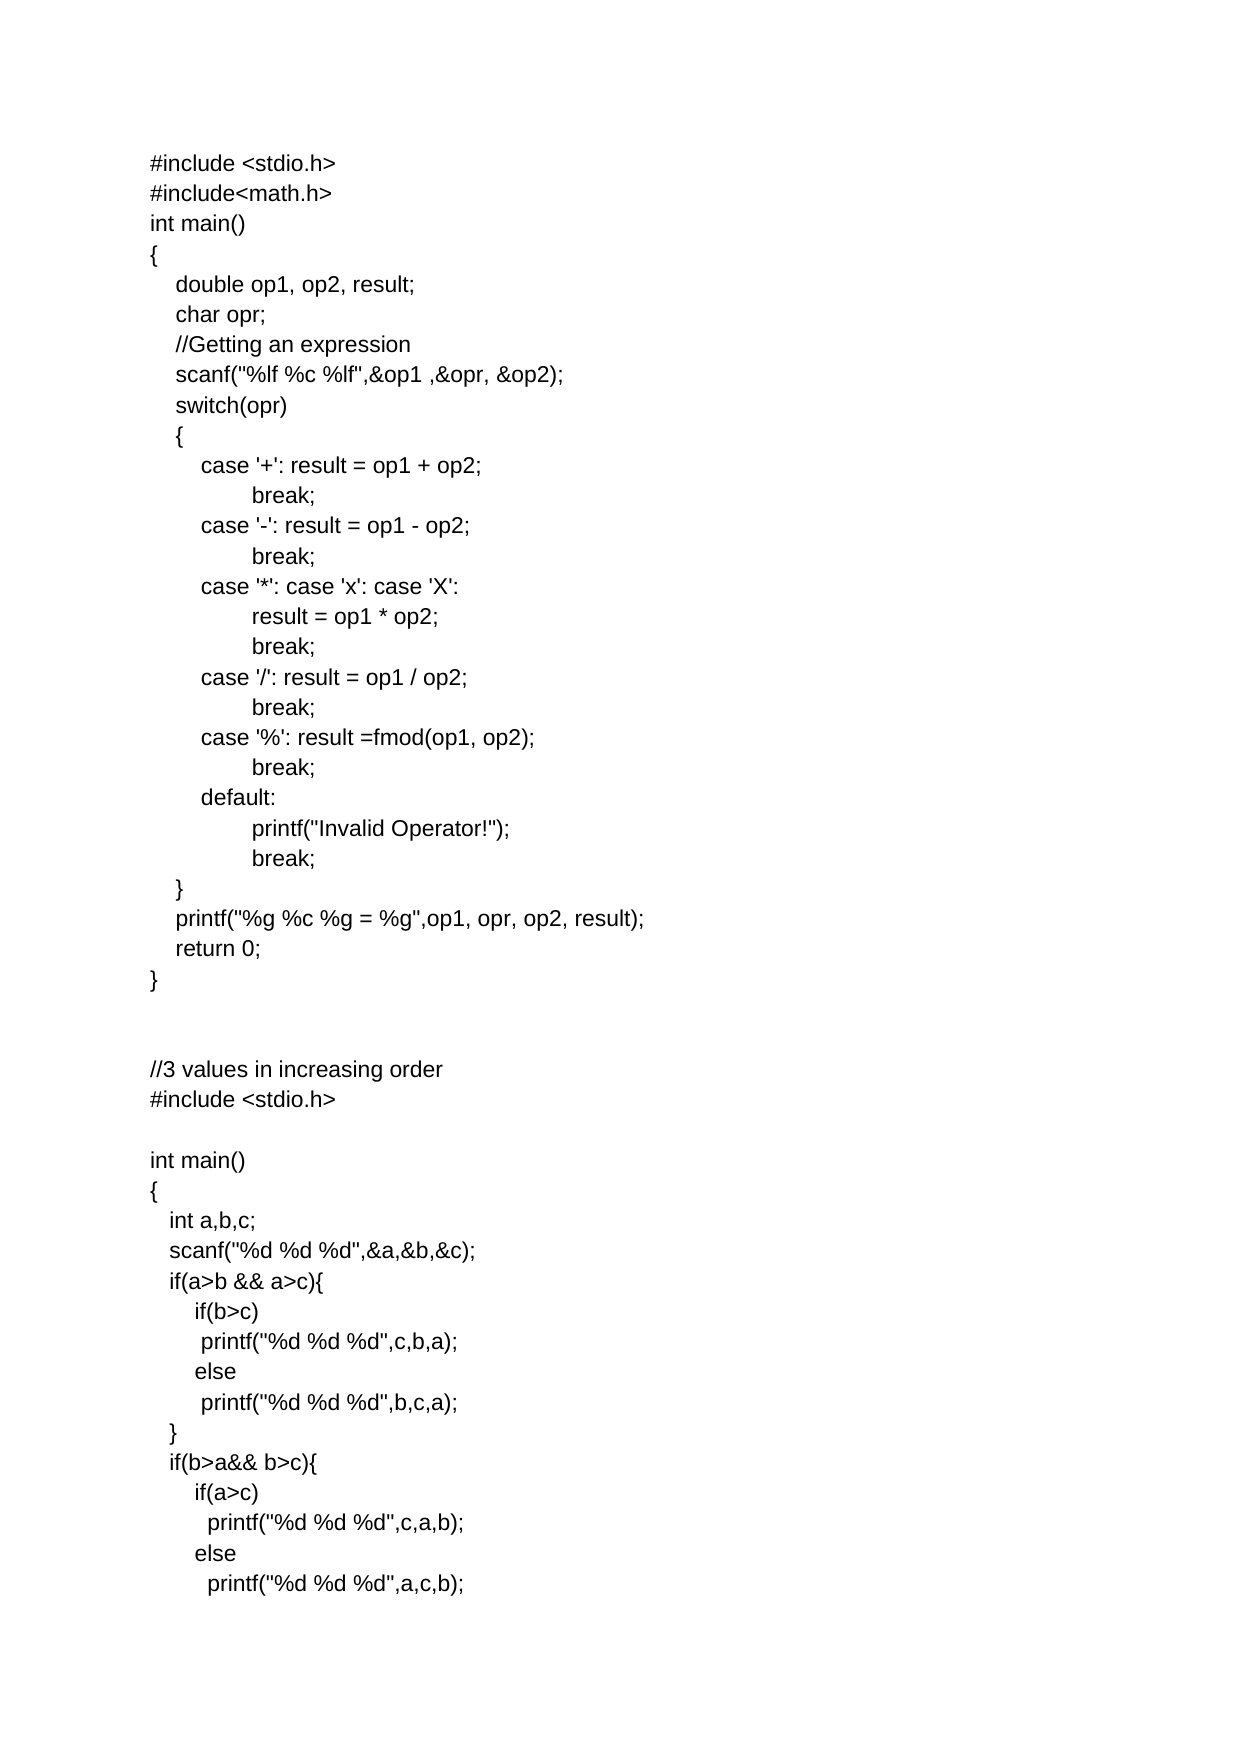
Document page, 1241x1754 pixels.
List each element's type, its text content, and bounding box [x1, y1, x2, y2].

text if(a>b && a>c){ [150, 1268, 1090, 1294]
text default: [150, 784, 1090, 811]
text printf("%d %d %d",b,c,a); [150, 1388, 1090, 1415]
text case '/': result = op1 / op2; [150, 663, 1090, 690]
text break; [150, 694, 1090, 720]
text //Getting an expression [150, 331, 1090, 358]
text result = op1 * op2; [150, 603, 1090, 629]
text scanf("%d %d %d",&a,&b,&c); [150, 1237, 1090, 1264]
text switch(opr) [150, 392, 1090, 418]
text { [150, 422, 1090, 448]
text { [150, 241, 1090, 267]
text break; [150, 633, 1090, 660]
text #include <stdio.h> [150, 1086, 1090, 1113]
text char opr; [150, 301, 1090, 327]
text else [150, 1539, 1090, 1566]
text scanf("%lf %c %lf",&op1 ,&opr, &op2); [150, 361, 1090, 388]
text double op1, op2, result; [150, 271, 1090, 297]
text { [150, 1177, 1090, 1203]
text #include<math.h> [150, 180, 1090, 207]
text int main() [150, 210, 1090, 237]
text else [150, 1358, 1090, 1385]
text //3 values in increasing order [150, 1056, 1090, 1083]
text int a,b,c; [150, 1207, 1090, 1234]
text if(a>c) [150, 1479, 1090, 1506]
text return 0; [150, 935, 1090, 962]
text printf("%d %d %d",c,b,a); [150, 1328, 1090, 1354]
text if(b>c) [150, 1298, 1090, 1324]
text break; [150, 482, 1090, 509]
text printf("%d %d %d",c,a,b); [150, 1509, 1090, 1536]
text if(b>a&& b>c){ [150, 1449, 1090, 1475]
text break; [150, 754, 1090, 781]
text break; [150, 543, 1090, 569]
text printf("%d %d %d",a,c,b); [150, 1570, 1090, 1596]
text break; [150, 845, 1090, 871]
text case '*': case 'x': case 'X': [150, 573, 1090, 599]
text case '%': result =fmod(op1, op2); [150, 724, 1090, 750]
text printf("Invalid Operator!"); [150, 814, 1090, 841]
text } [150, 1419, 1090, 1445]
text #include <stdio.h> [150, 150, 1090, 176]
text case '-': result = op1 - op2; [150, 512, 1090, 539]
text } [150, 875, 1090, 901]
text } [150, 966, 1090, 992]
text int main() [150, 1147, 1090, 1173]
text case '+': result = op1 + op2; [150, 452, 1090, 478]
text printf("%g %c %g = %g",op1, opr, op2, result); [150, 905, 1090, 932]
